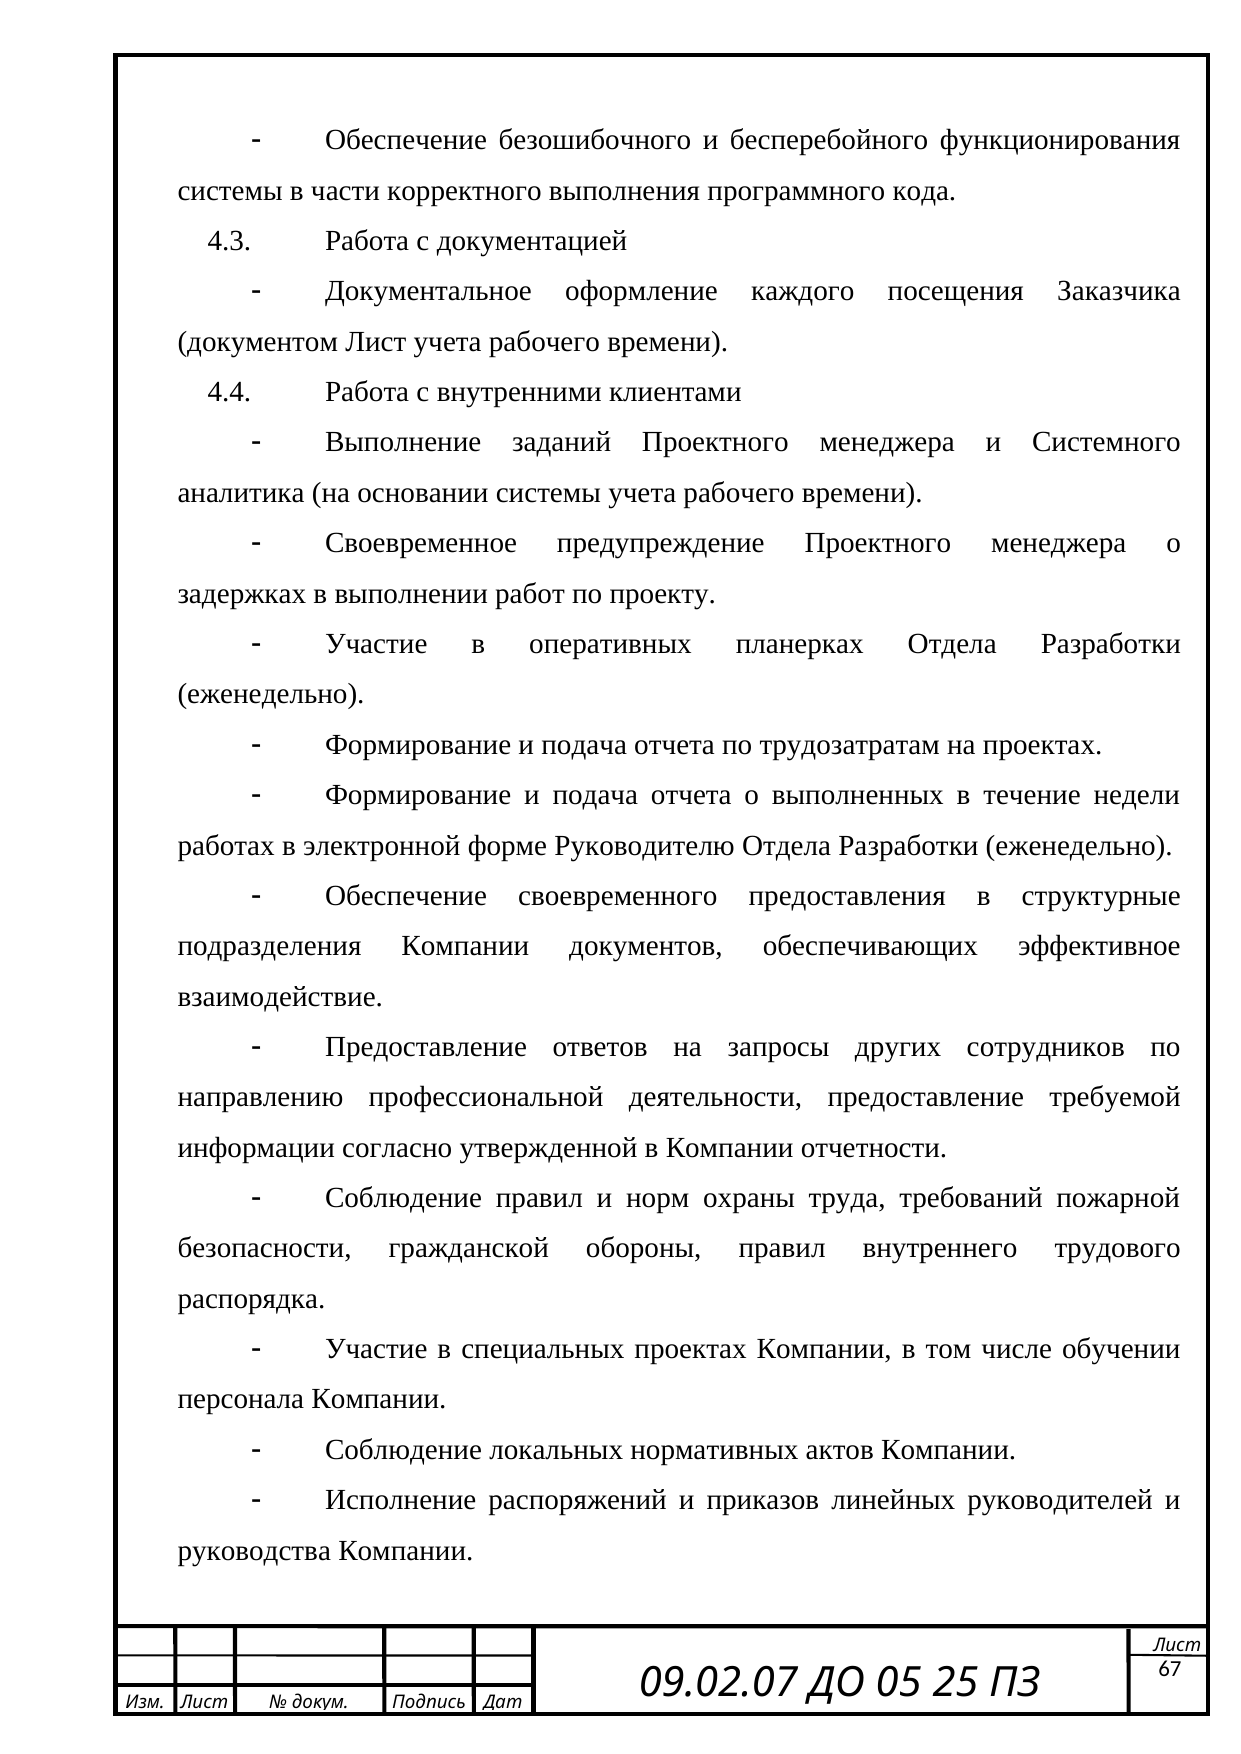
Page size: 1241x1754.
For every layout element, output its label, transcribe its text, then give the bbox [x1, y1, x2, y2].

list Предоставление ответов на запросы других сотрудников по направлению профессиональной деятельности, предоставление требуемой информации согласно утвержденной в Компании отчетности. [177, 1029, 1181, 1163]
list Обеспечение безошибочного и бесперебойного функционирования системы в части корректного выполнения программного кода. [177, 122, 1181, 206]
list Соблюдение локальных нормативных актов Компании. [177, 1432, 1181, 1465]
list Обеспечение своевременного предоставления в структурные подразделения Компании документов, обеспечивающих эффективное взаимодействие. [177, 878, 1181, 1012]
list Работа с документацией [177, 223, 1181, 257]
list Своевременное предупреждение Проектного менеджера о задержках в выполнении работ по проекту. [177, 525, 1181, 609]
list Работа с внутренними клиентами [177, 374, 1181, 408]
list Участие в специальных проектах Компании, в том числе обучении персонала Компании. [177, 1331, 1181, 1415]
list Формирование и подача отчета о выполненных в течение недели работах в электронной форме Руководителю Отдела Разработки (еженедельно). [177, 777, 1181, 861]
list Участие в оперативных планерках Отдела Разработки (еженедельно). [177, 626, 1181, 710]
list Формирование и подача отчета по трудозатратам на проектах. [177, 727, 1181, 760]
list Соблюдение правил и норм охраны труда, требований пожарной безопасности, гражданской обороны, правил внутреннего трудового распорядка. [177, 1180, 1181, 1314]
list Исполнение распоряжений и приказов линейных руководителей и руководства Компании. [177, 1482, 1181, 1566]
list Документальное оформление каждого посещения Заказчика (документом Лист учета рабочего времени). [177, 273, 1181, 357]
list Выполнение заданий Проектного менеджера и Системного аналитика (на основании системы учета рабочего времени). [177, 424, 1181, 508]
